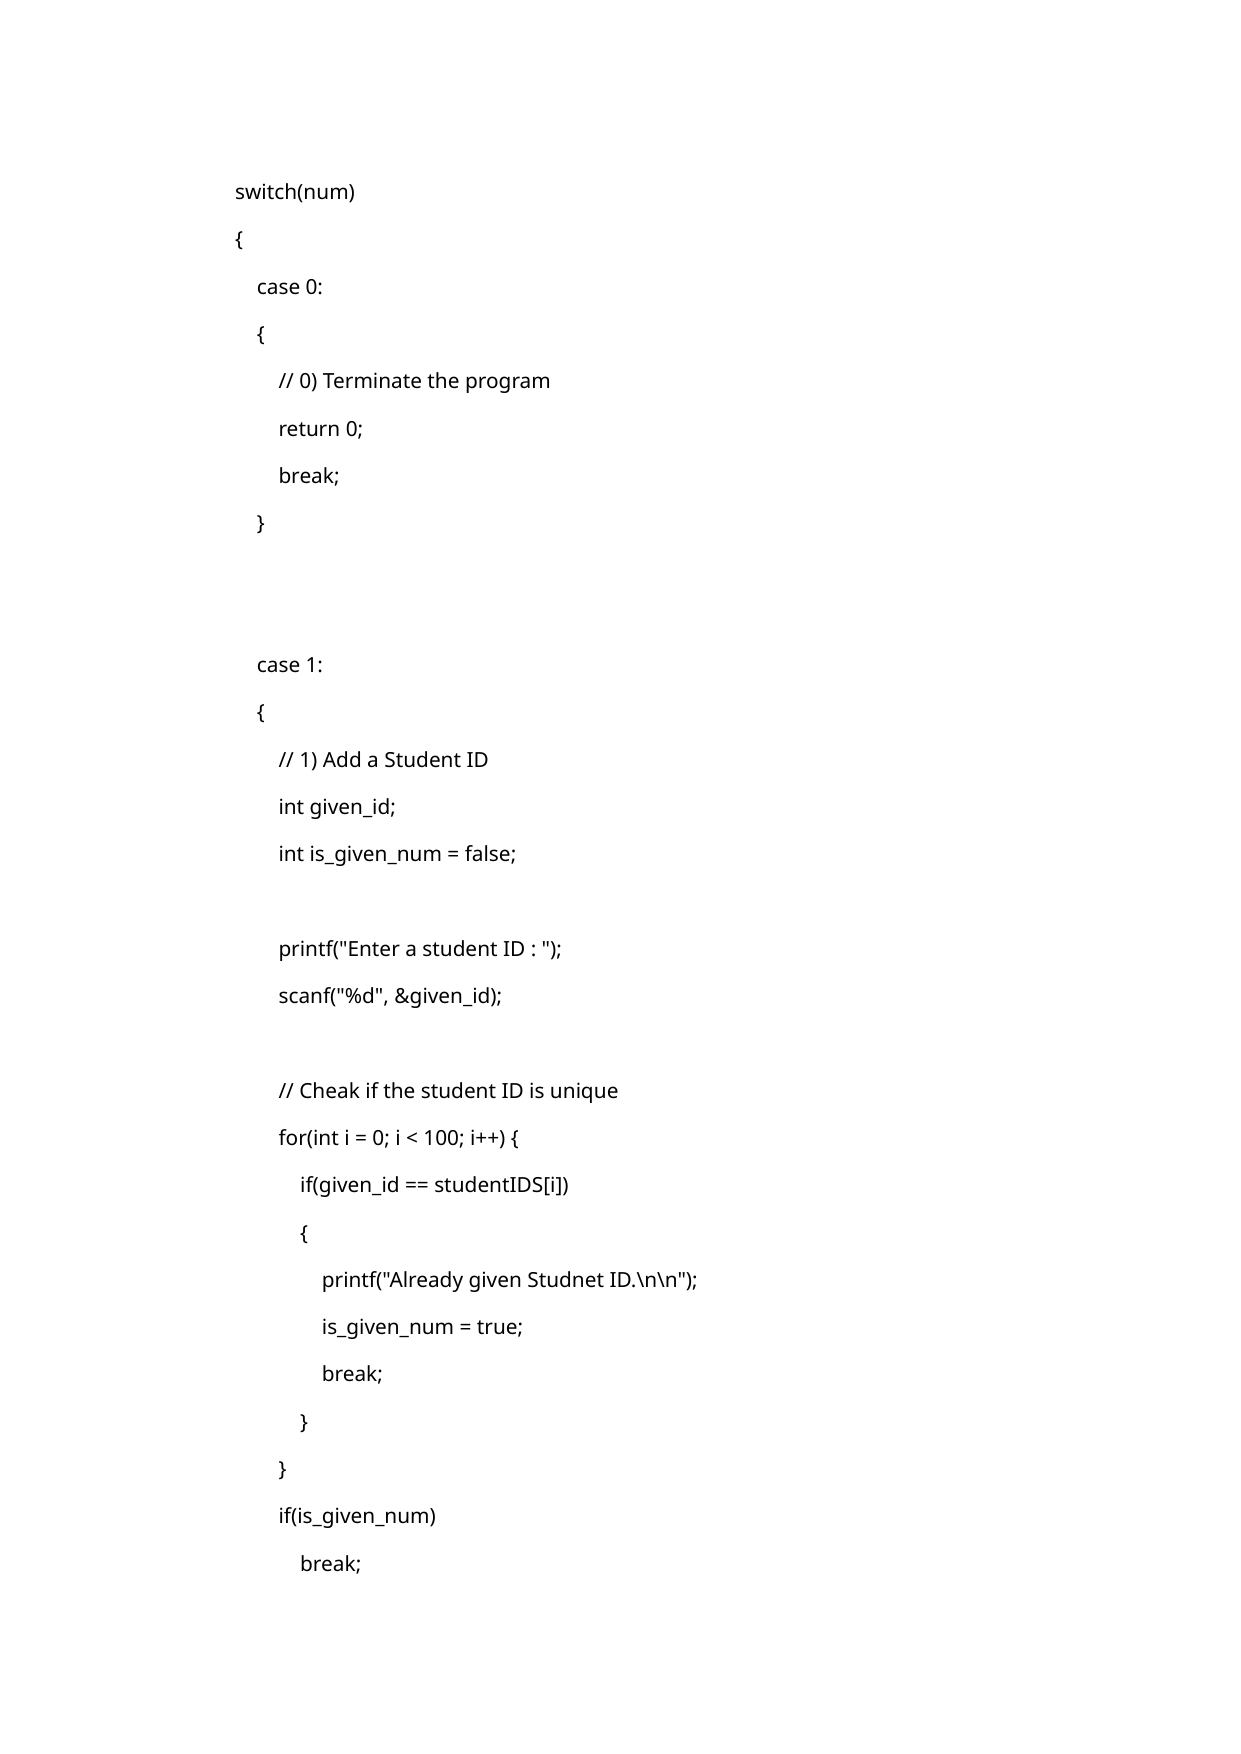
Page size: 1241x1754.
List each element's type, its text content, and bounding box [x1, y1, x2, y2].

text { [192, 319, 1090, 347]
text switch(num) [192, 177, 1090, 206]
text break; [192, 1549, 1090, 1577]
text break; [192, 1359, 1090, 1388]
text } [192, 1407, 1090, 1435]
text if(is_given_num) [192, 1501, 1090, 1530]
text { [192, 1218, 1090, 1246]
text case 0: [192, 272, 1090, 300]
text { [192, 224, 1090, 253]
text int given_id; [192, 792, 1090, 820]
text // Cheak if the student ID is unique [192, 1076, 1090, 1104]
text return 0; [192, 414, 1090, 442]
text printf("Already given Studnet ID.\n\n"); [192, 1265, 1090, 1293]
text } [192, 508, 1090, 537]
text int is_given_num = false; [192, 839, 1090, 868]
text // 0) Terminate the program [192, 366, 1090, 395]
text { [192, 697, 1090, 726]
text printf("Enter a student ID : "); [192, 934, 1090, 962]
text is_given_num = true; [192, 1312, 1090, 1341]
text break; [192, 461, 1090, 489]
text scanf("%d", &given_id); [192, 981, 1090, 1009]
text // 1) Add a Student ID [192, 745, 1090, 773]
text if(given_id == studentIDS[i]) [192, 1170, 1090, 1199]
text case 1: [192, 650, 1090, 678]
text for(int i = 0; i < 100; i++) { [192, 1123, 1090, 1151]
text } [192, 1454, 1090, 1482]
